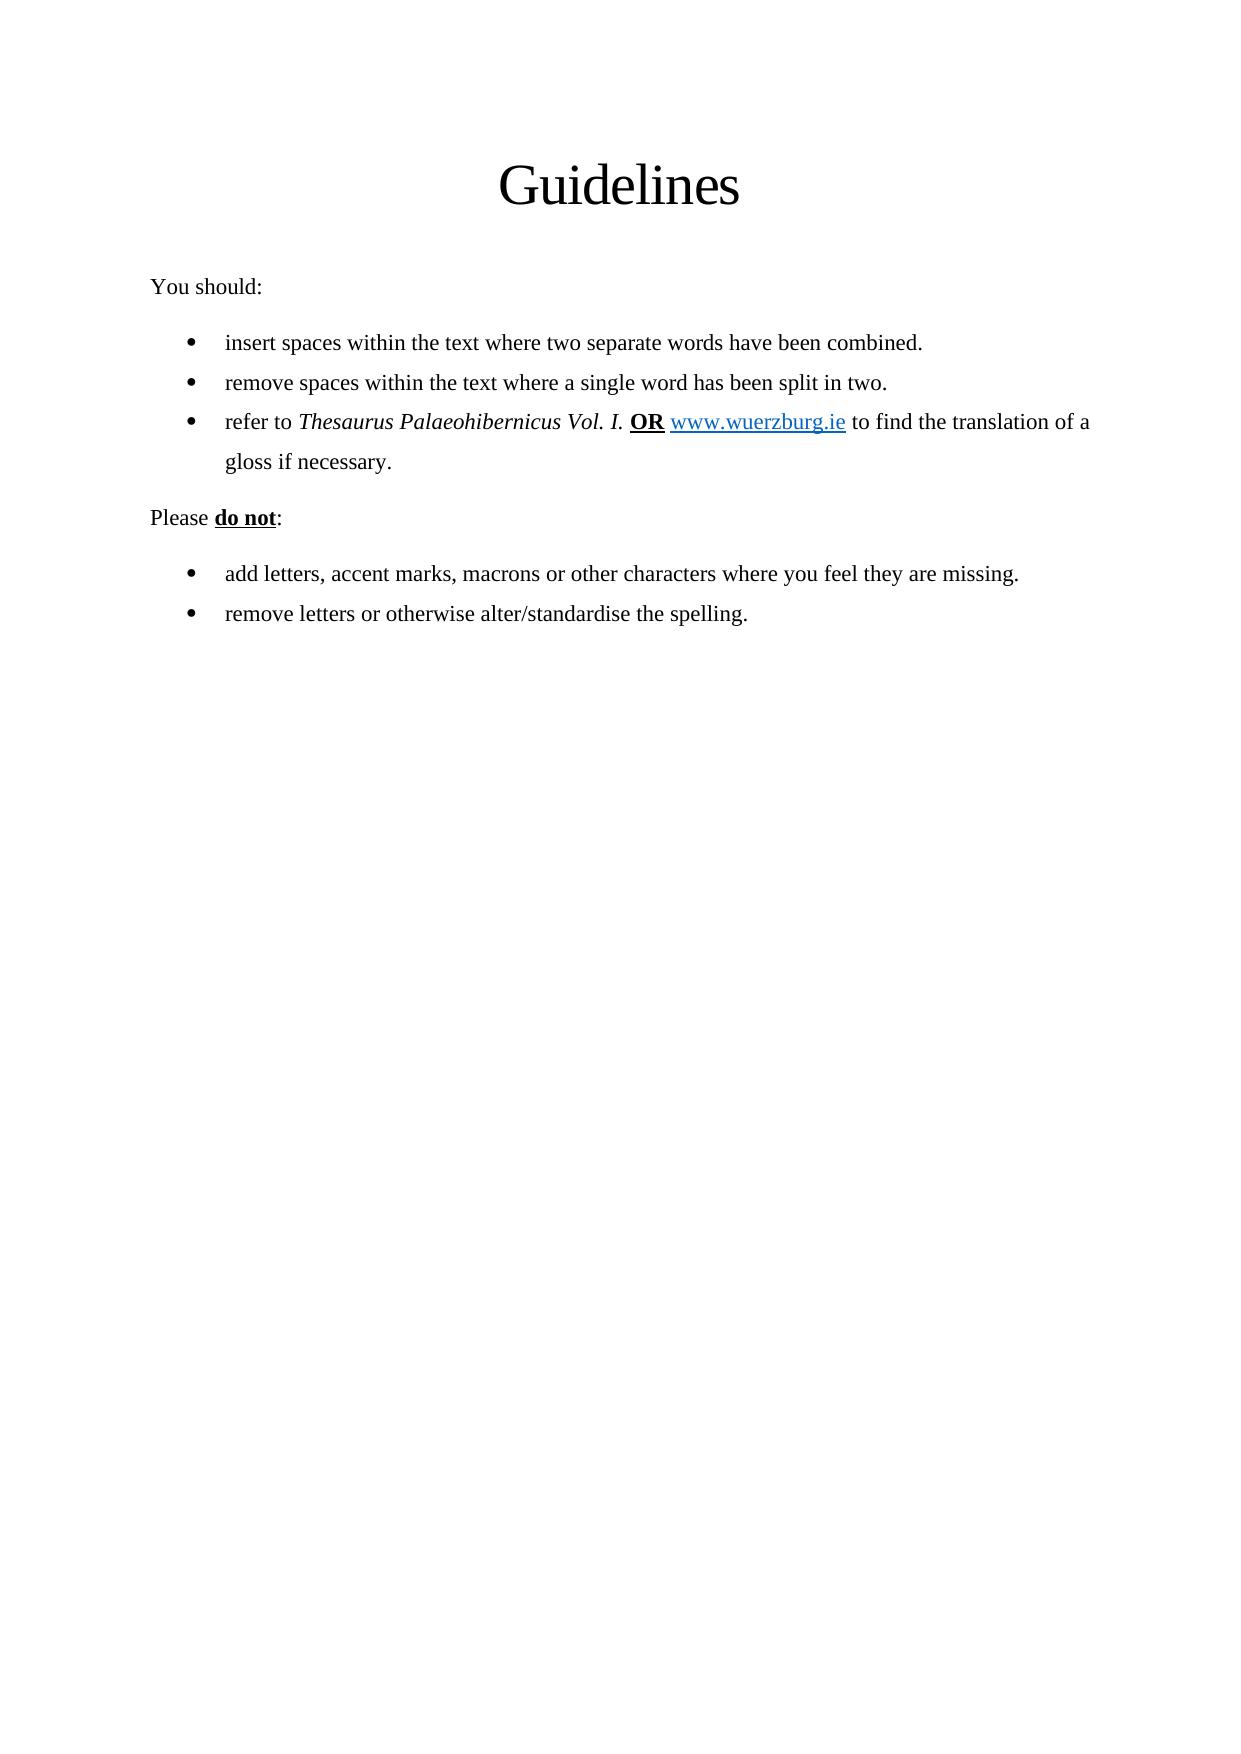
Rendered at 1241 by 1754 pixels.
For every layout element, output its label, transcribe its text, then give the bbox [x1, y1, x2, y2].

list remove letters or otherwise alter/standardise the spelling. [187, 599, 1090, 626]
text Guidelines [150, 150, 1090, 217]
list refer to Thesaurus Palaeohibernicus Vol. I. OR www.wuerzburg.ie to find the translation of a gloss if necessary. [187, 408, 1090, 474]
list add letters, accent marks, macrons or other characters where you feel they are missing. [187, 560, 1090, 586]
list remove spaces within the text where a single word has been split in two. [187, 369, 1090, 395]
text Please do not: [150, 504, 1090, 530]
text You should: [150, 273, 1090, 299]
list insert spaces within the text where two separate words have been combined. [187, 329, 1090, 356]
